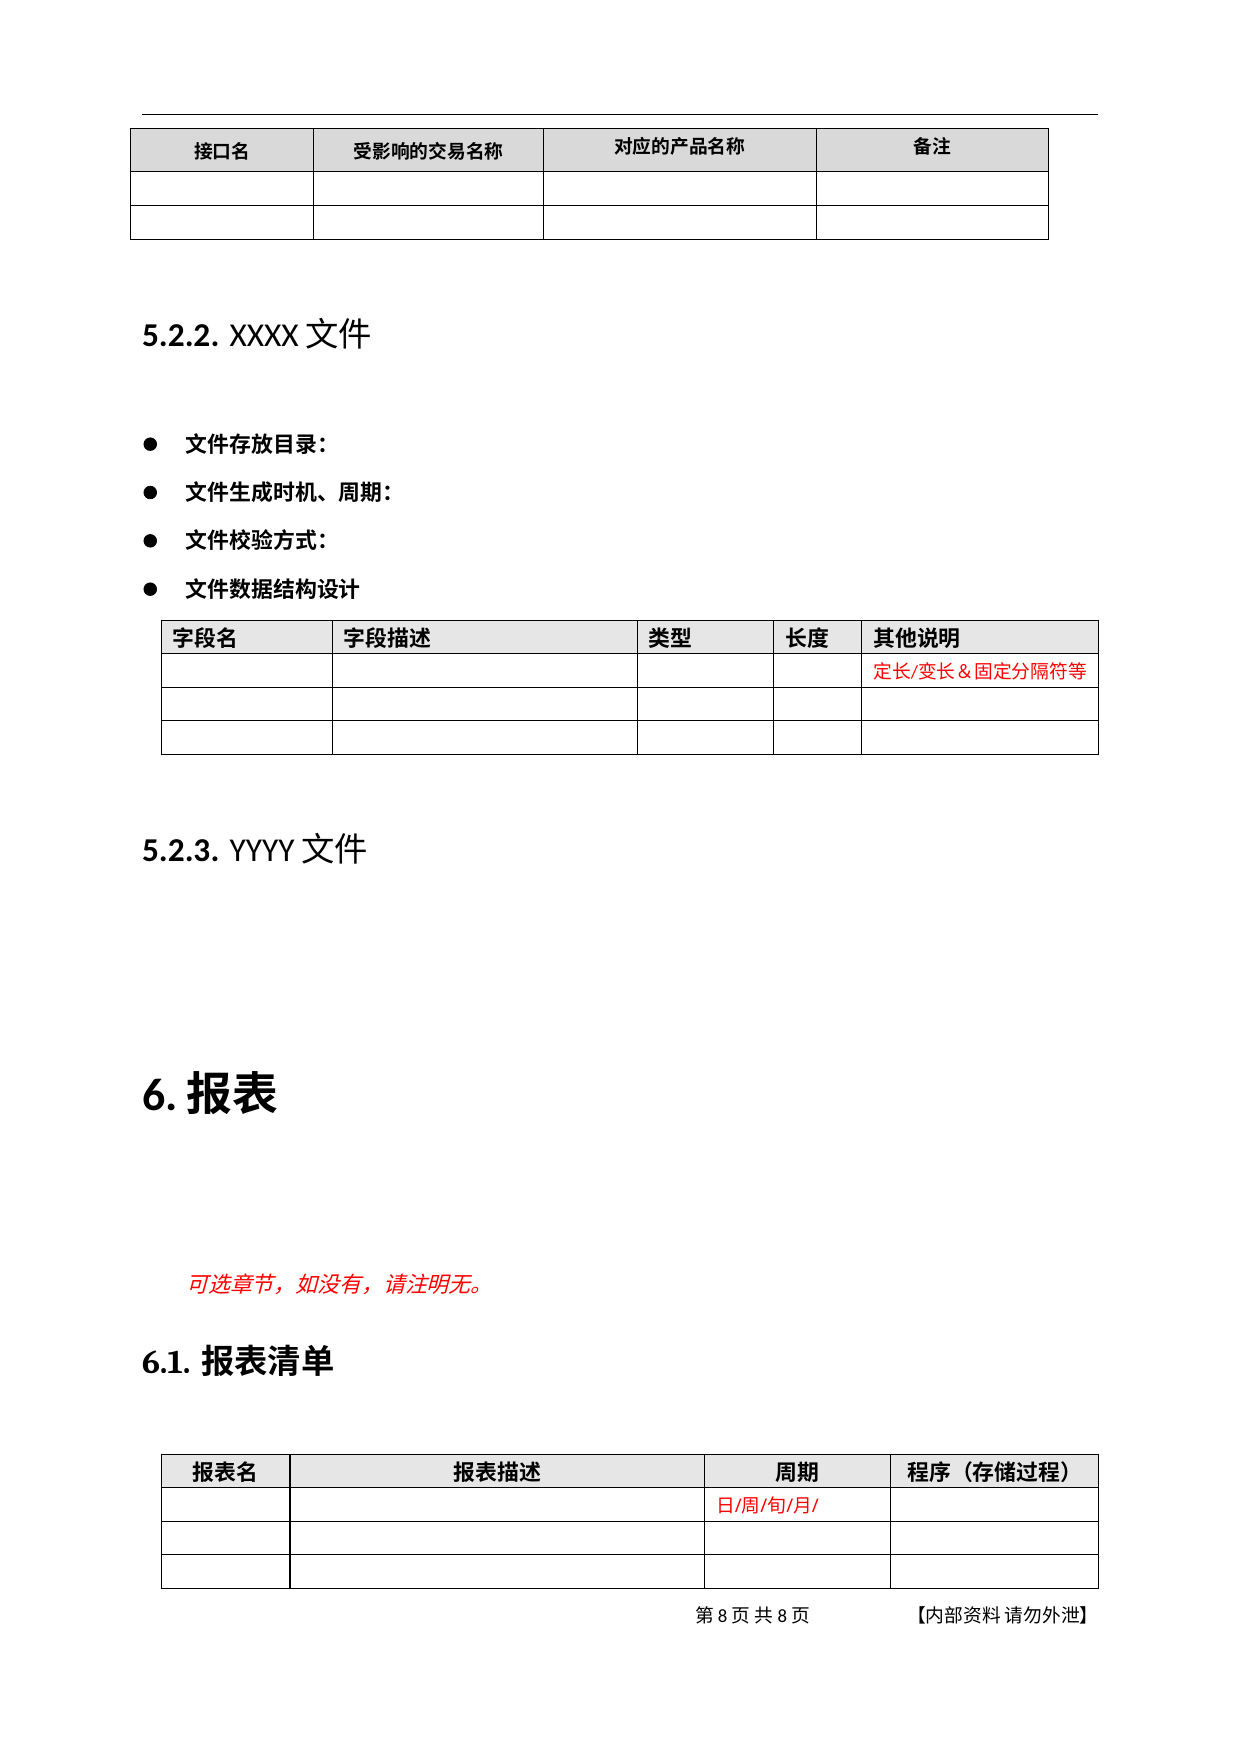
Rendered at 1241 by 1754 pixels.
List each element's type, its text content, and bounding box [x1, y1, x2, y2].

table_cell [891, 1522, 1098, 1554]
table_cell [774, 688, 861, 720]
table_cell [705, 1555, 890, 1588]
list 可选章节，如没有，请注明无。 [186, 1267, 1098, 1299]
subtitle 报表 [142, 1042, 1098, 1139]
table_cell [291, 1488, 704, 1521]
table_header 字段描述 [333, 621, 637, 653]
table_cell [638, 721, 773, 754]
table_header 周期 [705, 1455, 890, 1487]
table_header 备注 [817, 129, 1048, 171]
table_cell [774, 654, 861, 687]
table_cell [544, 172, 816, 204]
subtitle YYYY文件 [142, 814, 1098, 879]
table_cell [162, 1488, 289, 1521]
table_cell [333, 654, 637, 687]
table_header 报表名 [162, 1455, 289, 1487]
subtitle XXXX文件 [142, 299, 1098, 364]
table_cell [162, 721, 332, 754]
list 文件校验方式： [142, 523, 1098, 555]
table_cell [891, 1488, 1098, 1521]
table_cell [291, 1555, 704, 1588]
table_cell [817, 206, 1048, 238]
table_cell [817, 172, 1048, 204]
table_cell [162, 1522, 289, 1554]
list 文件数据结构设计 [142, 571, 1098, 604]
table_cell [291, 1522, 704, 1554]
table_cell [162, 688, 332, 720]
table_cell [131, 172, 313, 204]
table_cell [131, 206, 313, 238]
table_cell [774, 721, 861, 754]
table_cell [162, 1555, 289, 1588]
subtitle 报表清单 [142, 1326, 1098, 1391]
table_cell [333, 688, 637, 720]
table_cell [162, 654, 332, 687]
table_cell [544, 206, 816, 238]
table_header 其他说明 [862, 621, 1098, 653]
table_header 程序（存储过程） [891, 1455, 1098, 1487]
table_header 长度 [774, 621, 861, 653]
table_header 类型 [638, 621, 773, 653]
list 文件生成时机、周期： [142, 474, 1098, 507]
table_cell [314, 172, 543, 204]
table_cell [862, 721, 1098, 754]
table_cell [638, 688, 773, 720]
table_header 受影响的交易名称 [314, 129, 543, 171]
table_cell [333, 721, 637, 754]
table_cell [638, 654, 773, 687]
table_cell [314, 206, 543, 238]
table_header 接口名 [131, 129, 313, 171]
table_cell [891, 1555, 1098, 1588]
table_header 报表描述 [291, 1455, 704, 1487]
table_cell [862, 688, 1098, 720]
table_header 对应的产品名称 [544, 129, 816, 171]
table_cell 定长/变长＆固定分隔符等 [862, 654, 1098, 687]
list 文件存放目录： [142, 426, 1098, 459]
table_header 字段名 [162, 621, 332, 653]
table_cell 日/周/旬/月/ [705, 1488, 890, 1521]
table_cell [705, 1522, 890, 1554]
